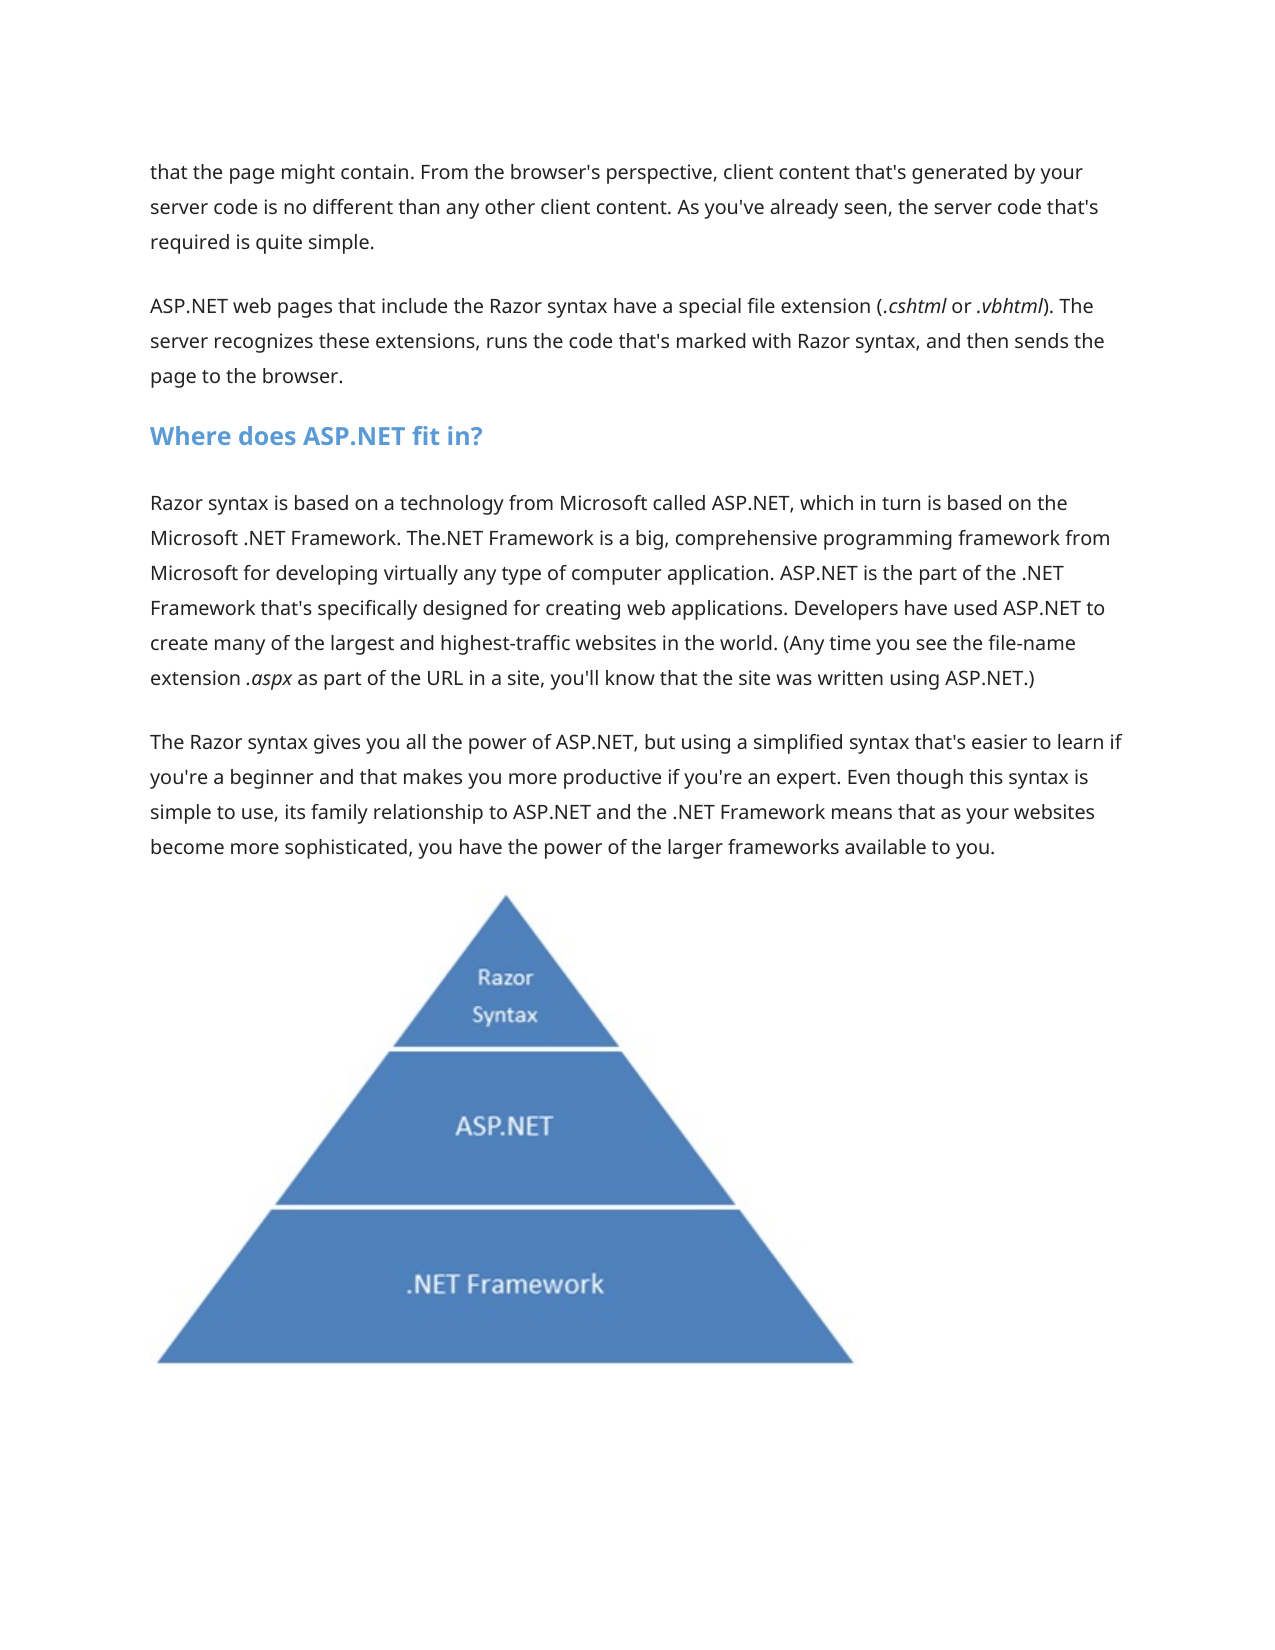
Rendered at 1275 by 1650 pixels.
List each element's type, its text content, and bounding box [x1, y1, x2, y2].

text ASP.NET web pages that include the Razor syntax have a special file extension (.cshtml or .vbhtml). The server recognizes these extensions, runs the code that's marked with Razor syntax, and then sends the page to the browser. [150, 284, 1125, 389]
text The Razor syntax gives you all the power of ASP.NET, but using a simplified syntax that's easier to learn if you're a beginner and that makes you more productive if you're an expert. Even though this syntax is simple to use, its family relationship to ASP.NET and the .NET Framework means that as your websites become more sophisticated, you have the power of the larger frameworks available to you. [150, 721, 1125, 861]
text Razor syntax is based on a technology from Microsoft called ASP.NET, which in turn is based on the Microsoft .NET Framework. The.NET Framework is a big, comprehensive programming framework from Microsoft for developing virtually any type of computer application. ASP.NET is the part of the .NET Framework that's specifically designed for creating web applications. Developers have used ASP.NET to create many of the largest and highest-traffic websites in the world. (Any time you see the file-name extension .aspx as part of the URL in a site, you'll know that the site was written using ASP.NET.) [150, 481, 1125, 691]
subtitle Where does ASP.NET fit in? [150, 417, 1125, 452]
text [150, 150, 1125, 255]
picture [150, 889, 861, 1368]
